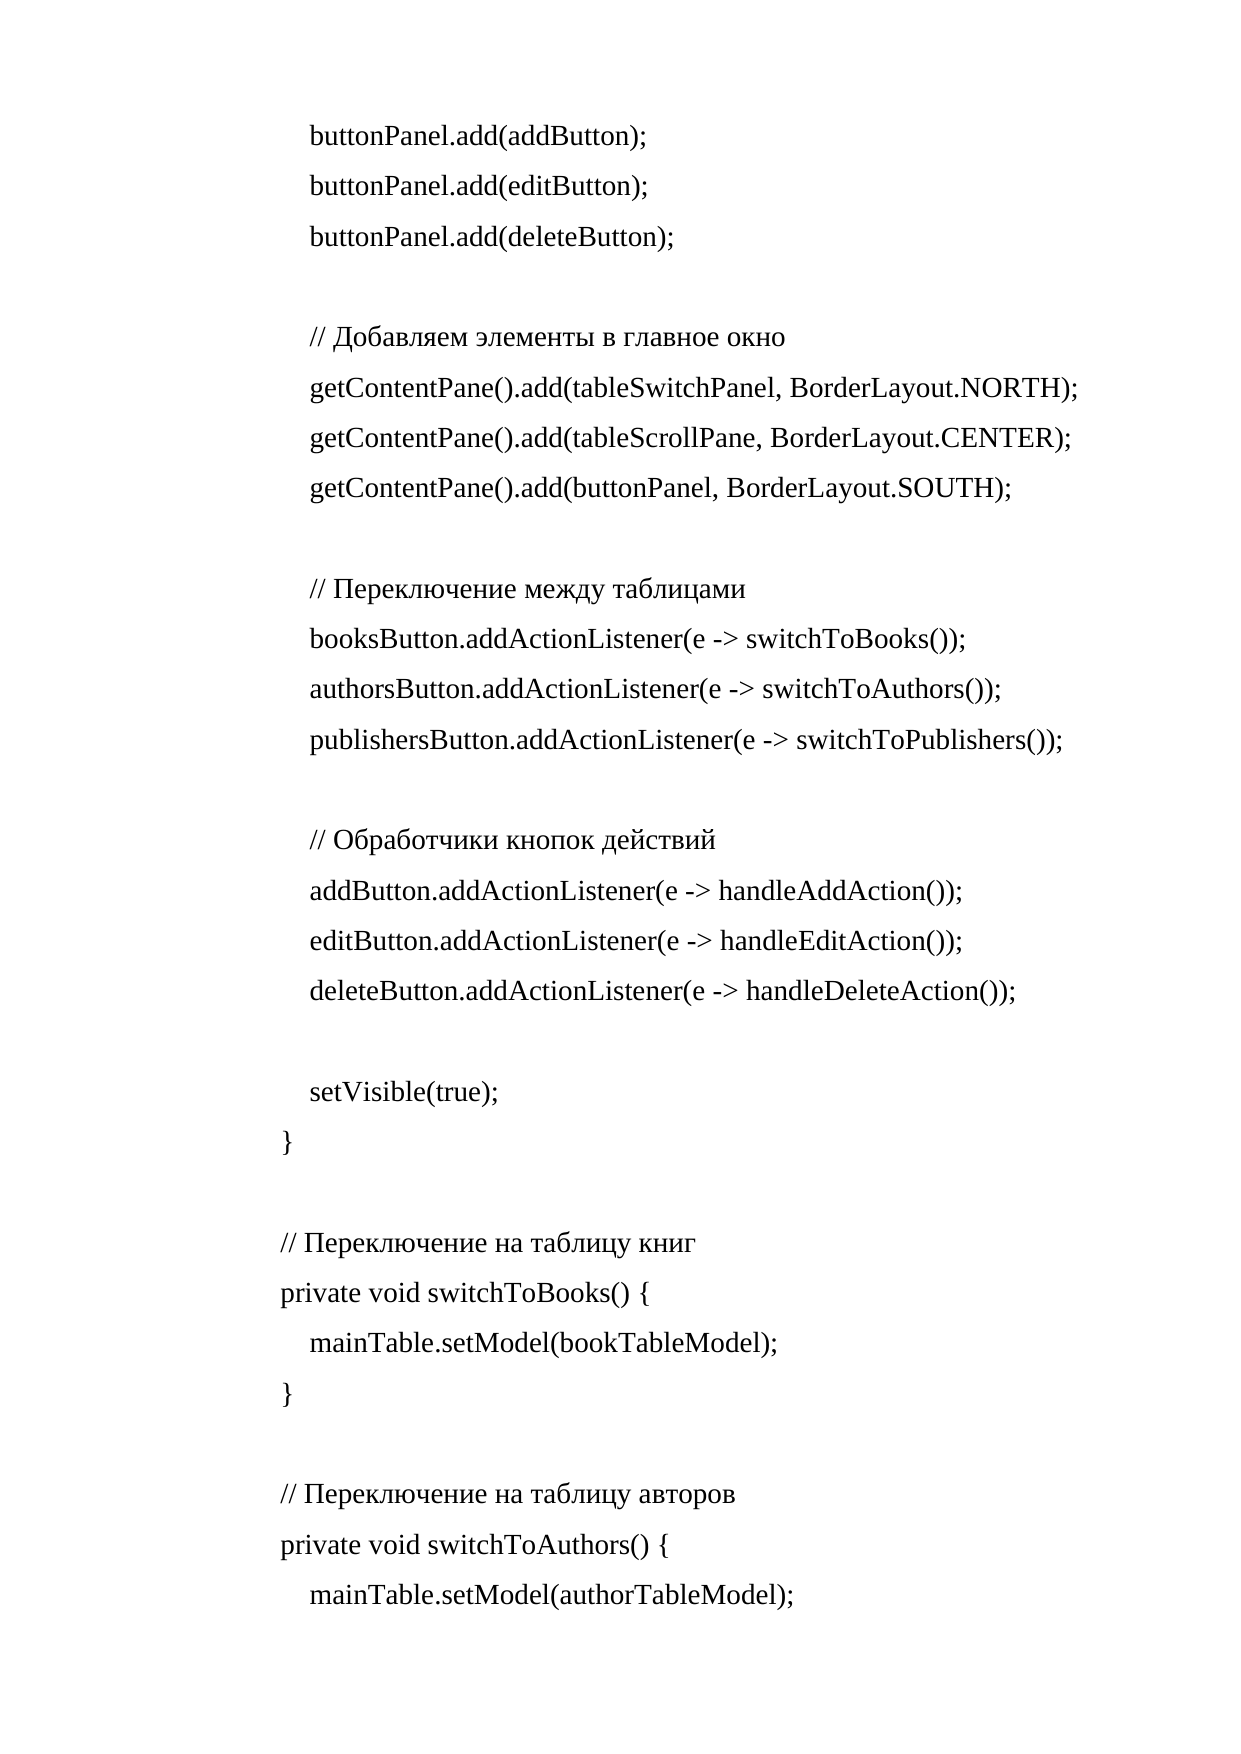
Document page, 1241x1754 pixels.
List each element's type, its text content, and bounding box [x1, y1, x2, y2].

text publishersButton.addActionListener(e -> switchToPublishers()); [177, 722, 1152, 755]
text private void switchToAuthors() { [177, 1527, 1152, 1560]
text getContentPane().add(tableScrollPane, BorderLayout.CENTER); [177, 420, 1152, 453]
text } [177, 1124, 1152, 1158]
text buttonPanel.add(addButton); [177, 118, 1152, 152]
text mainTable.setModel(bookTableModel); [177, 1326, 1152, 1359]
text addButton.addActionListener(e -> handleAddAction()); [177, 873, 1152, 906]
text buttonPanel.add(deleteButton); [177, 219, 1152, 252]
text // Добавляем элементы в главное окно [177, 319, 1152, 353]
text editButton.addActionListener(e -> handleEditAction()); [177, 923, 1152, 957]
text deleteButton.addActionListener(e -> handleDeleteAction()); [177, 973, 1152, 1007]
text setVisible(true); [177, 1074, 1152, 1108]
text private void switchToBooks() { [177, 1275, 1152, 1309]
text // Обработчики кнопок действий [177, 822, 1152, 856]
text buttonPanel.add(editButton); [177, 168, 1152, 202]
text authorsButton.addActionListener(e -> switchToAuthors()); [177, 672, 1152, 705]
text mainTable.setModel(authorTableModel); [177, 1577, 1152, 1611]
text // Переключение на таблицу авторов [177, 1477, 1152, 1510]
text // Переключение между таблицами [177, 571, 1152, 604]
text getContentPane().add(buttonPanel, BorderLayout.SOUTH); [177, 470, 1152, 504]
text // Переключение на таблицу книг [177, 1225, 1152, 1258]
text booksButton.addActionListener(e -> switchToBooks()); [177, 621, 1152, 655]
text } [177, 1376, 1152, 1409]
text getContentPane().add(tableSwitchPanel, BorderLayout.NORTH); [177, 370, 1152, 403]
